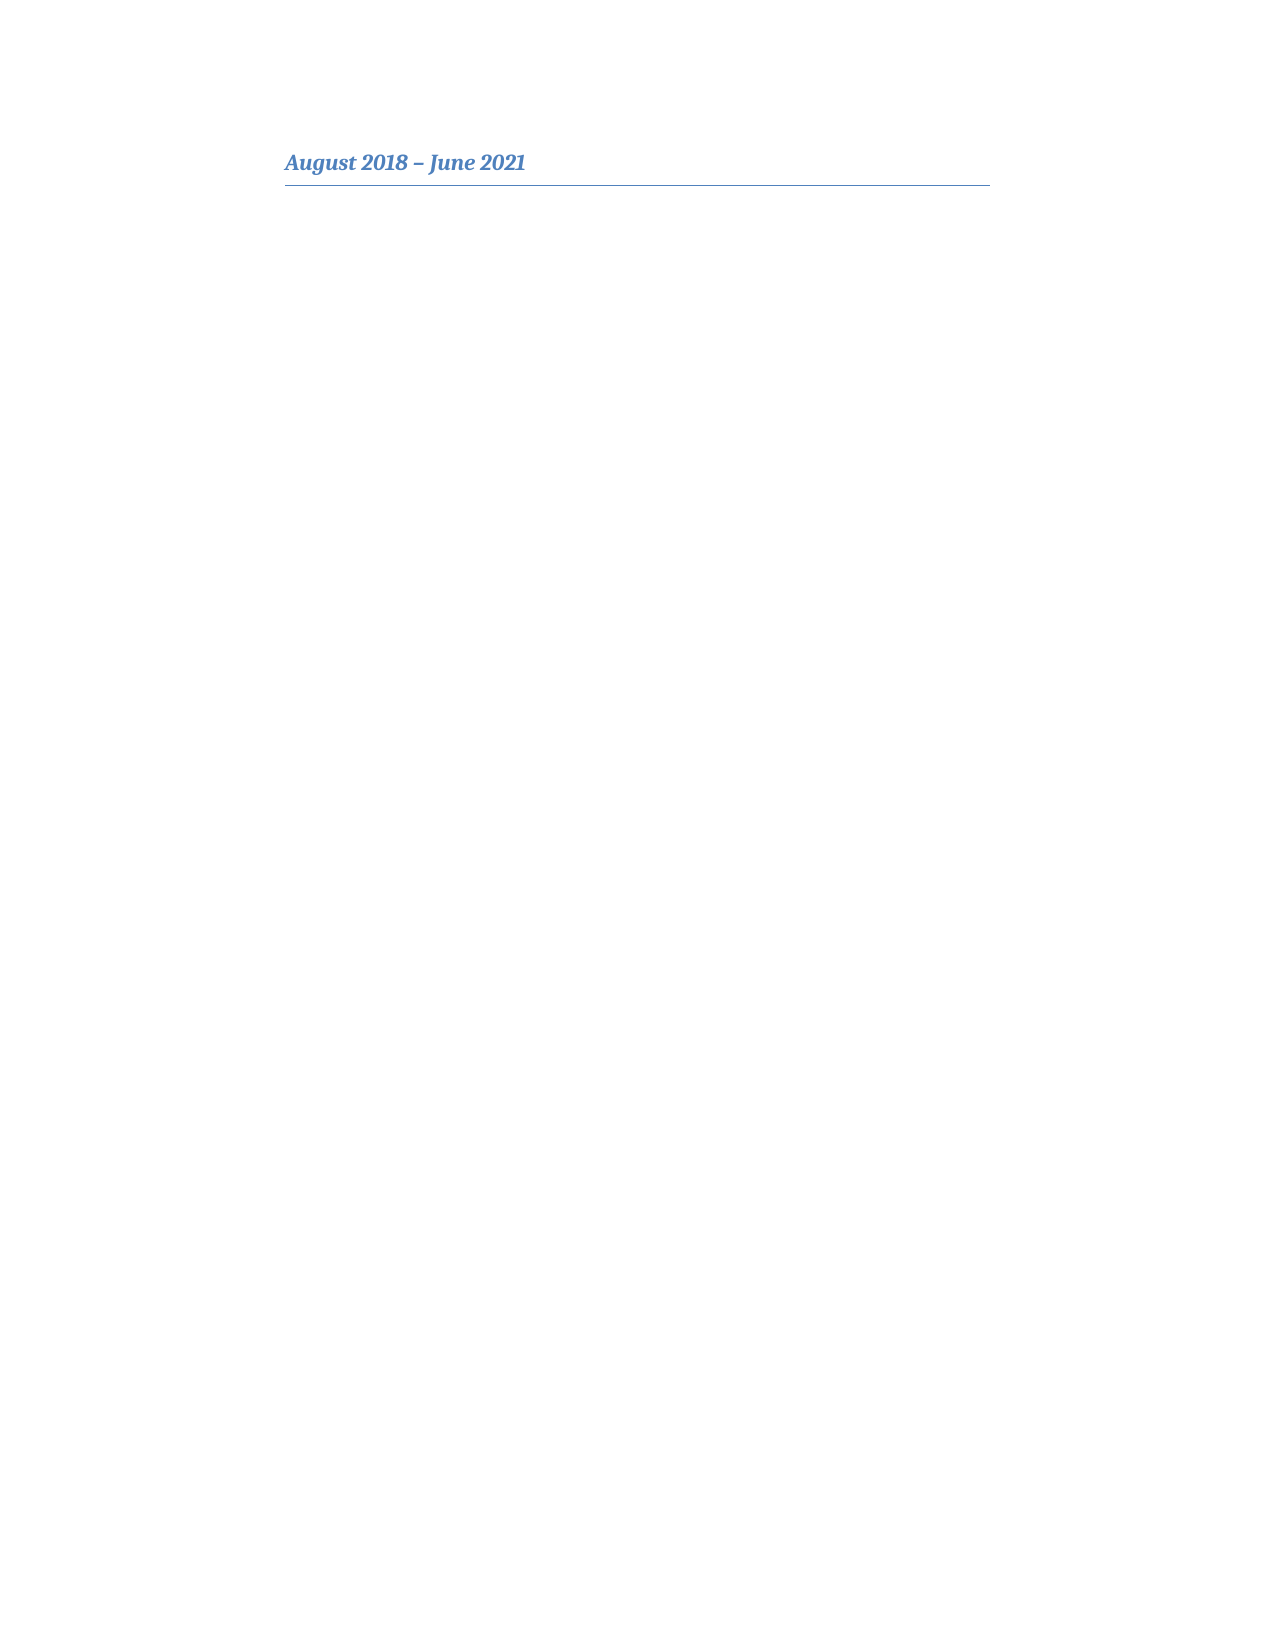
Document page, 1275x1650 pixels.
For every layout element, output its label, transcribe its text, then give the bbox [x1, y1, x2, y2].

text August 2018 – June 2021 [285, 150, 990, 185]
